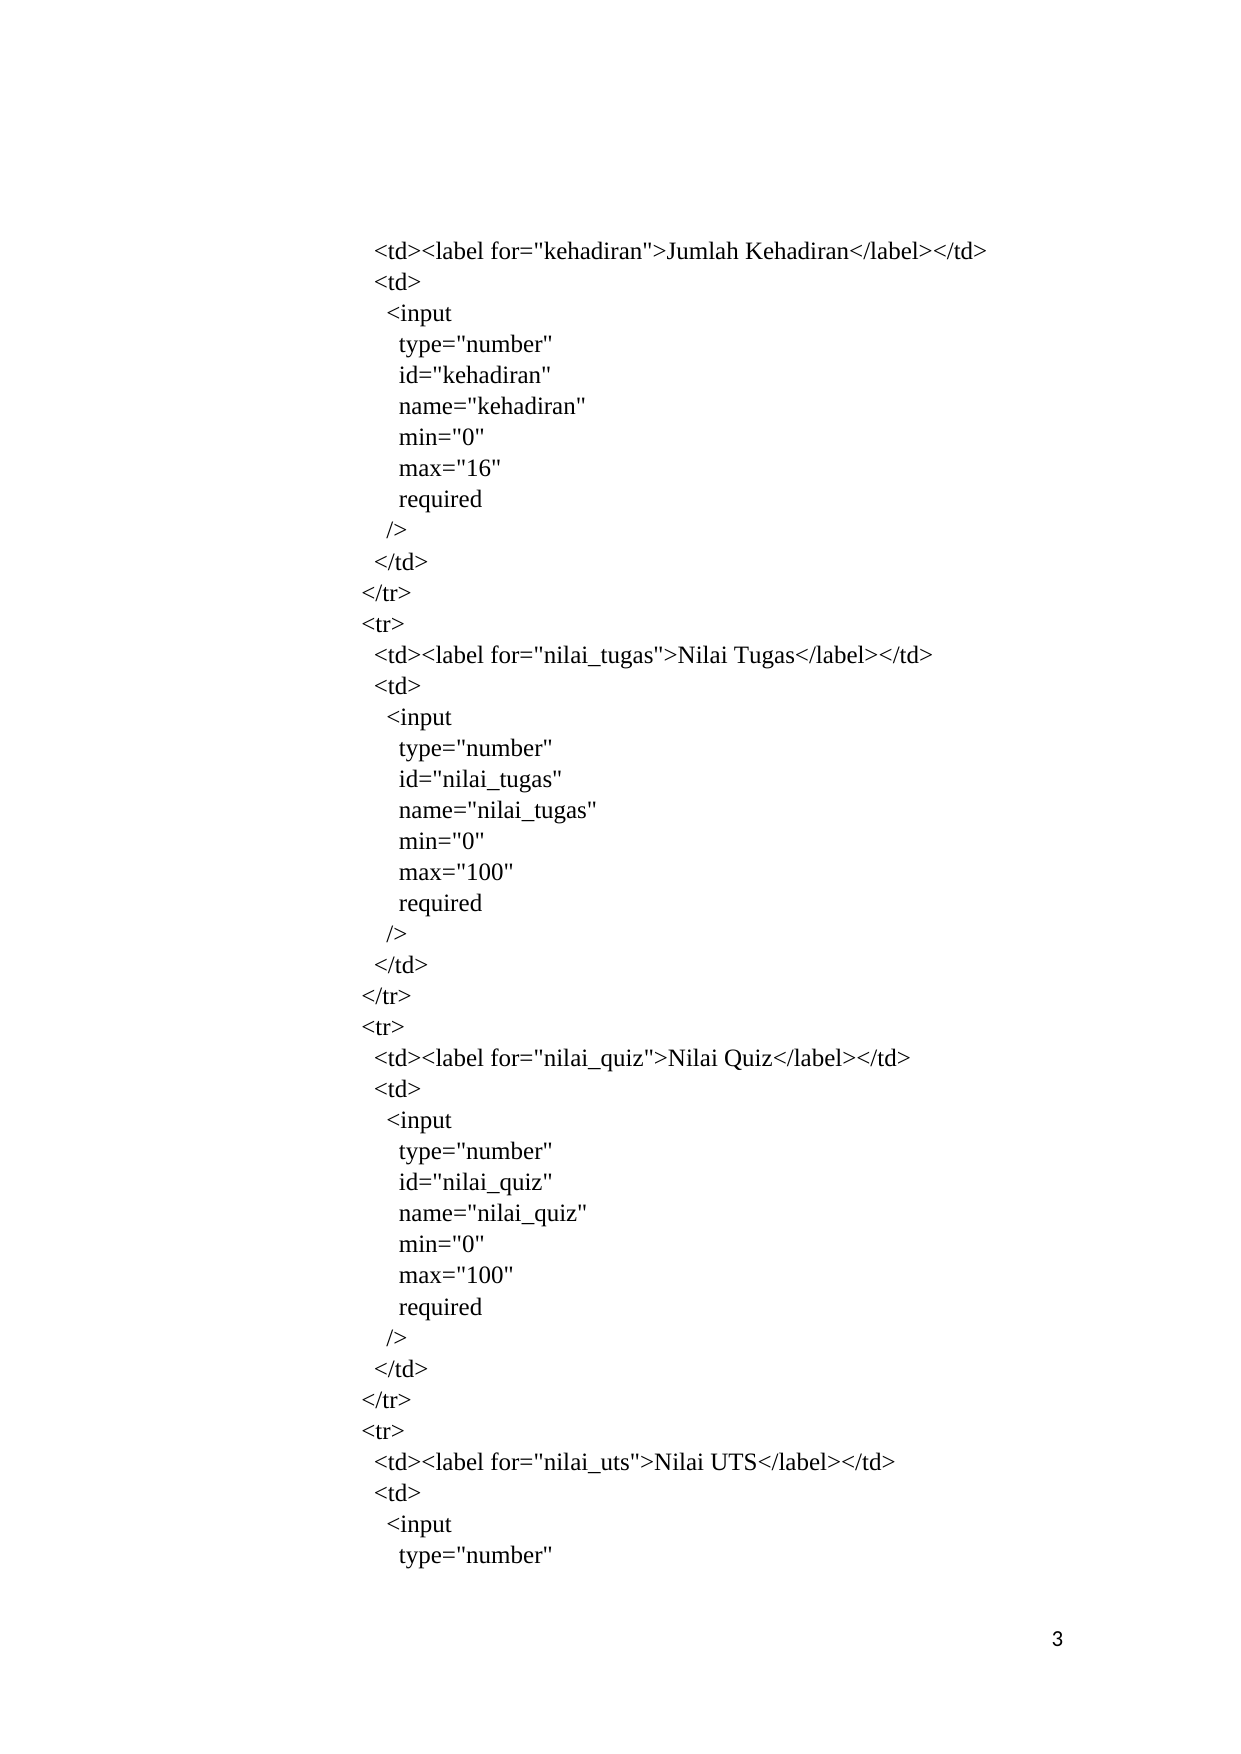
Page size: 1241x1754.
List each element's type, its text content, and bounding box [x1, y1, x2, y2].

list </td> [311, 950, 1063, 979]
list max="100" [311, 1261, 1063, 1289]
list </tr> [311, 981, 1063, 1010]
list /> [311, 516, 1063, 544]
list name="kehadiran" [311, 391, 1063, 420]
list <td> [311, 671, 1063, 699]
list required [311, 484, 1063, 513]
list <input [311, 298, 1063, 327]
list min="0" [311, 826, 1063, 855]
list </td> [311, 547, 1063, 575]
list id="kehadiran" [311, 360, 1063, 389]
list id="nilai_quiz" [311, 1167, 1063, 1196]
list name="nilai_tugas" [311, 795, 1063, 824]
list min="0" [311, 422, 1063, 451]
list type="number" [311, 1136, 1063, 1165]
list </tr> [311, 578, 1063, 606]
list <input [311, 702, 1063, 731]
list required [311, 888, 1063, 917]
list type="number" [311, 1540, 1063, 1569]
list min="0" [311, 1229, 1063, 1258]
list <td><label for="nilai_tugas">Nilai Tugas</label></td> [311, 640, 1063, 668]
list type="number" [311, 733, 1063, 762]
list <tr> [311, 1416, 1063, 1444]
list <input [311, 1509, 1063, 1538]
list </tr> [311, 1385, 1063, 1413]
list <td><label for="nilai_quiz">Nilai Quiz</label></td> [311, 1043, 1063, 1072]
list <td><label for="nilai_uts">Nilai UTS</label></td> [311, 1447, 1063, 1476]
list </td> [311, 1354, 1063, 1382]
list required [311, 1292, 1063, 1320]
list type="number" [311, 329, 1063, 358]
list name="nilai_quiz" [311, 1198, 1063, 1227]
list <td> [311, 1478, 1063, 1507]
list /> [311, 1323, 1063, 1351]
list <tr> [311, 1012, 1063, 1041]
list max="100" [311, 857, 1063, 886]
list id="nilai_tugas" [311, 764, 1063, 793]
list max="16" [311, 453, 1063, 482]
list /> [311, 919, 1063, 948]
list <td> [311, 1074, 1063, 1103]
list <td> [311, 267, 1063, 296]
list <input [311, 1105, 1063, 1134]
list <td><label for="kehadiran">Jumlah Kehadiran</label></td> [311, 236, 1063, 265]
list <tr> [311, 609, 1063, 637]
